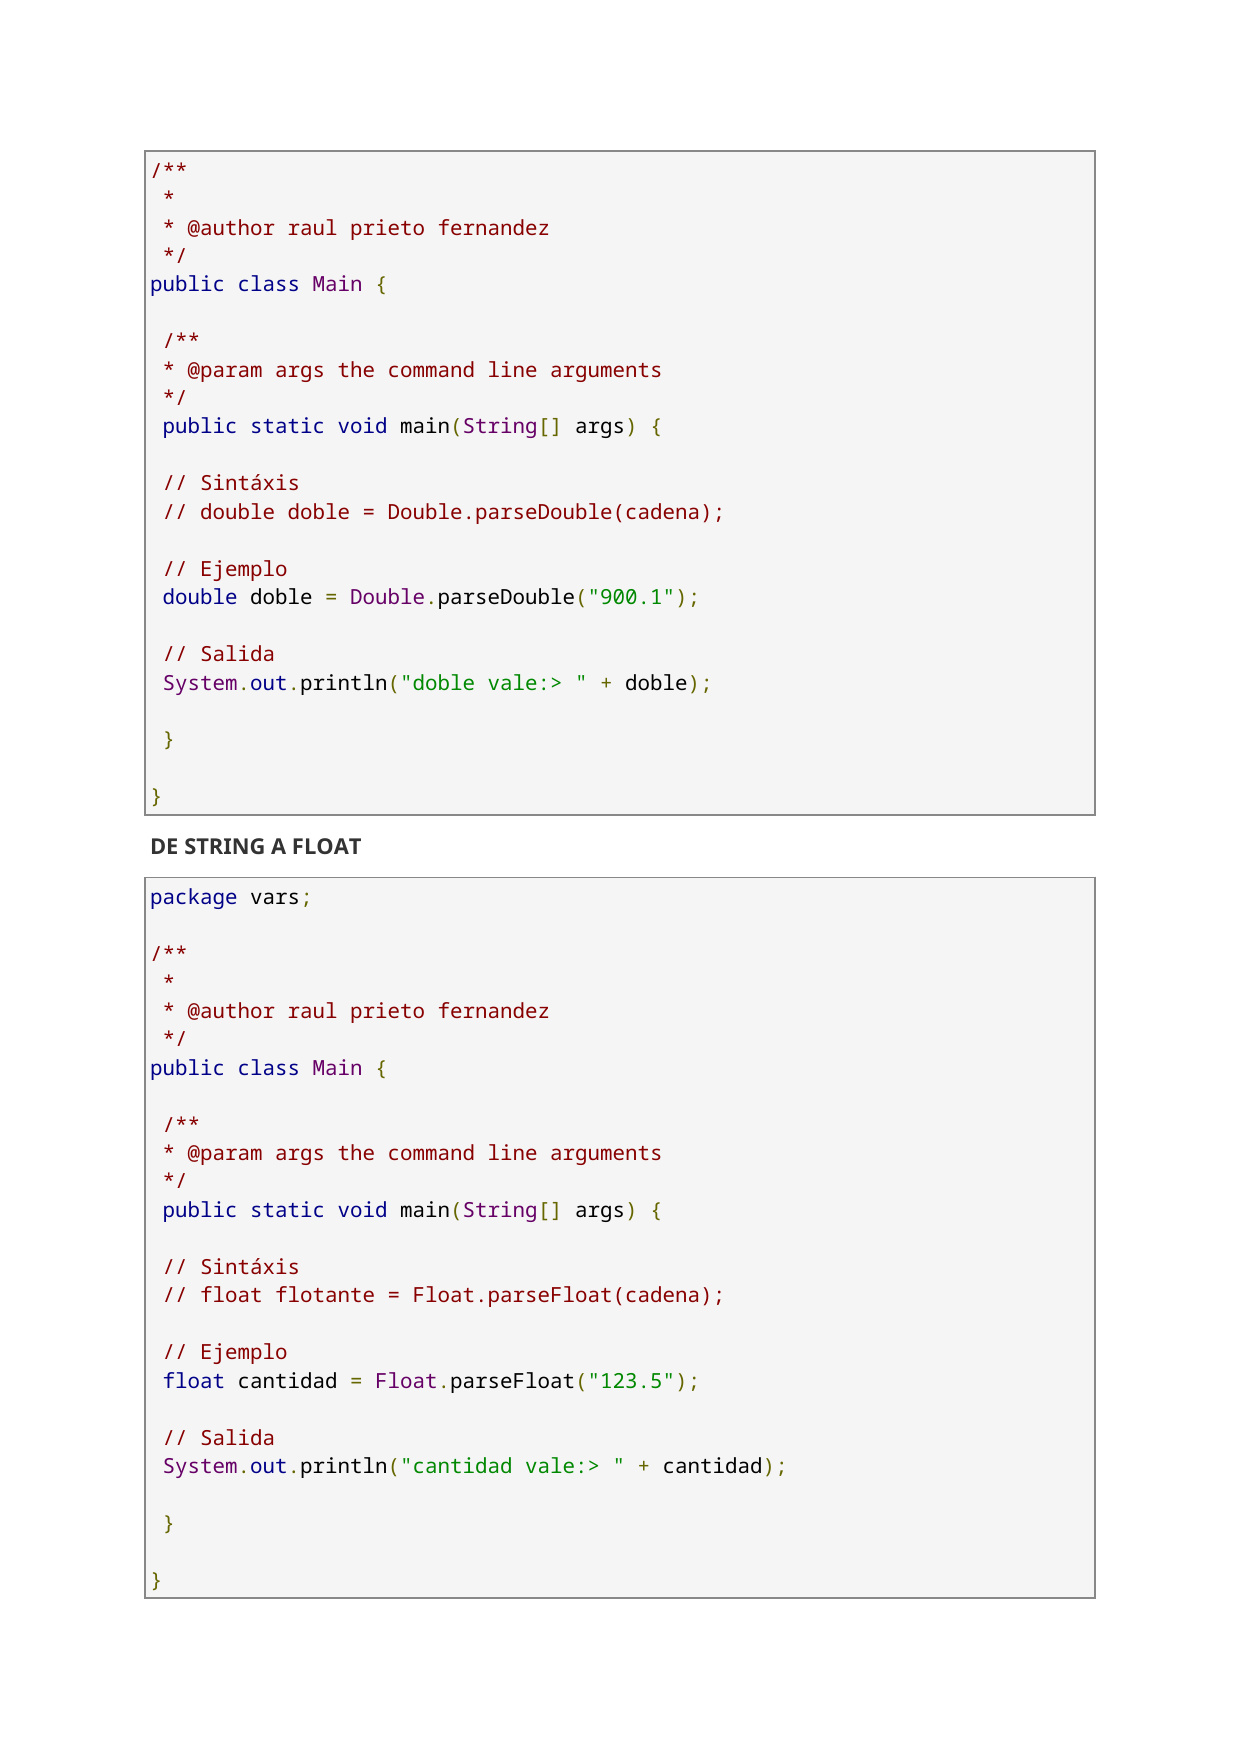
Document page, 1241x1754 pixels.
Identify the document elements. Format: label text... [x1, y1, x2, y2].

text package vars; /** * * @author raul prieto fernandez */ public class Main { /** * @param args the command line arguments */ public static void main(String[] args) { // Sintáxis // float flotante = Float.parseFloat(cadena); // Ejemplo float cantidad = Float.parseFloat("123.5"); // Salida System.out.println("cantidad vale:> " + cantidad); } } [146, 878, 1094, 1597]
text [146, 152, 1094, 814]
text DE STRING A FLOAT [150, 831, 1090, 861]
